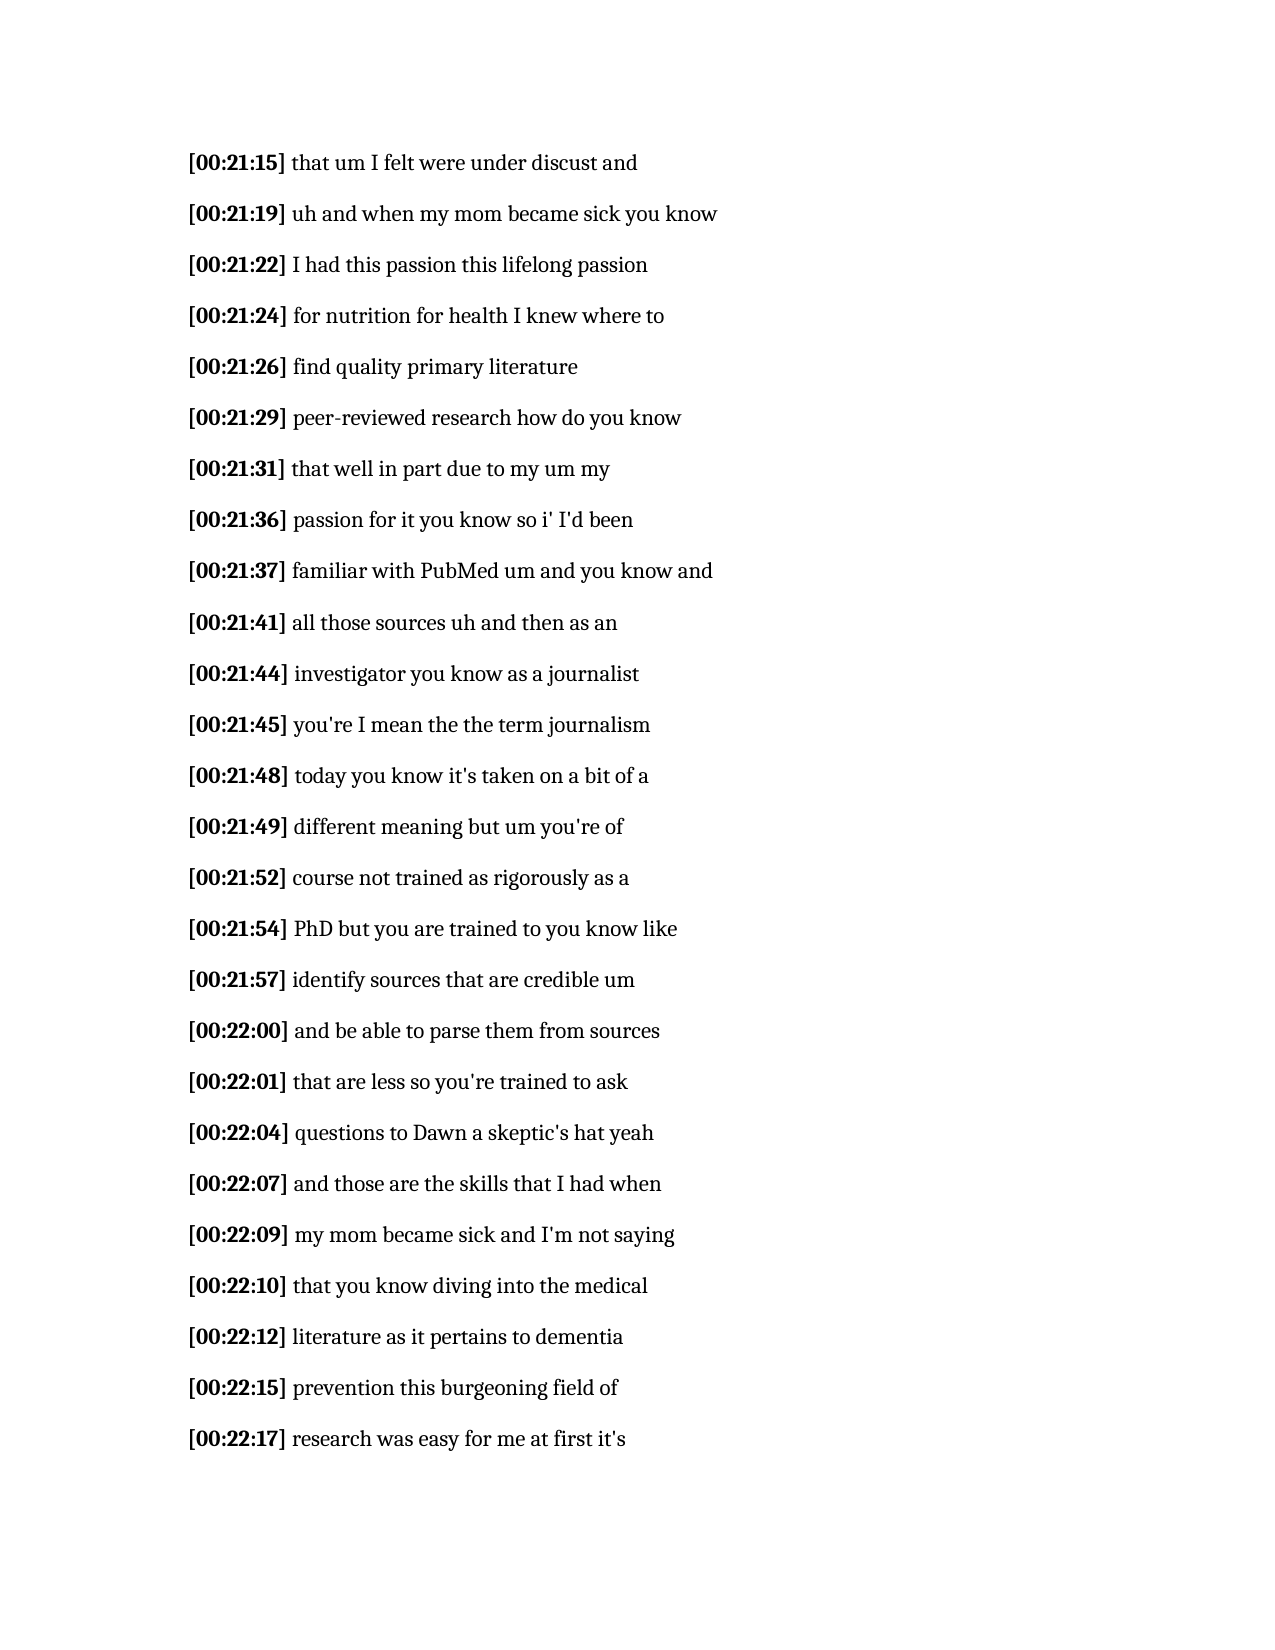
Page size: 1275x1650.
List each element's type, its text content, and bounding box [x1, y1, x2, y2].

text [00:22:10] that you know diving into the medical [187, 1273, 1087, 1299]
text [00:22:17] research was easy for me at first it's [187, 1426, 1087, 1452]
text [00:21:22] I had this passion this lifelong passion [187, 252, 1087, 278]
text [00:21:37] familiar with PubMed um and you know and [187, 558, 1087, 585]
text [00:21:36] passion for it you know so i' I'd been [187, 507, 1087, 534]
text [00:21:29] peer-reviewed research how do you know [187, 405, 1087, 432]
text [00:22:00] and be able to parse them from sources [187, 1018, 1087, 1044]
text [00:22:01] that are less so you're trained to ask [187, 1069, 1087, 1095]
text [00:21:57] identify sources that are credible um [187, 967, 1087, 993]
text [00:22:15] prevention this burgeoning field of [187, 1375, 1087, 1401]
text [00:21:54] PhD but you are trained to you know like [187, 916, 1087, 942]
text [00:21:49] different meaning but um you're of [187, 813, 1087, 840]
text [00:22:12] literature as it pertains to dementia [187, 1324, 1087, 1350]
text [00:22:07] and those are the skills that I had when [187, 1171, 1087, 1197]
text [00:21:45] you're I mean the the term journalism [187, 711, 1087, 738]
text [00:21:31] that well in part due to my um my [187, 456, 1087, 483]
text [00:21:44] investigator you know as a journalist [187, 660, 1087, 687]
text [00:22:04] questions to Dawn a skeptic's hat yeah [187, 1120, 1087, 1146]
text [00:21:48] today you know it's taken on a bit of a [187, 762, 1087, 789]
text [00:22:09] my mom became sick and I'm not saying [187, 1222, 1087, 1248]
text [00:21:26] find quality primary literature [187, 354, 1087, 381]
text [00:21:24] for nutrition for health I knew where to [187, 303, 1087, 329]
text [00:21:52] course not trained as rigorously as a [187, 864, 1087, 891]
text [00:21:19] uh and when my mom became sick you know [187, 201, 1087, 227]
text [00:21:15] that um I felt were under discust and [187, 150, 1087, 176]
text [00:21:41] all those sources uh and then as an [187, 609, 1087, 636]
